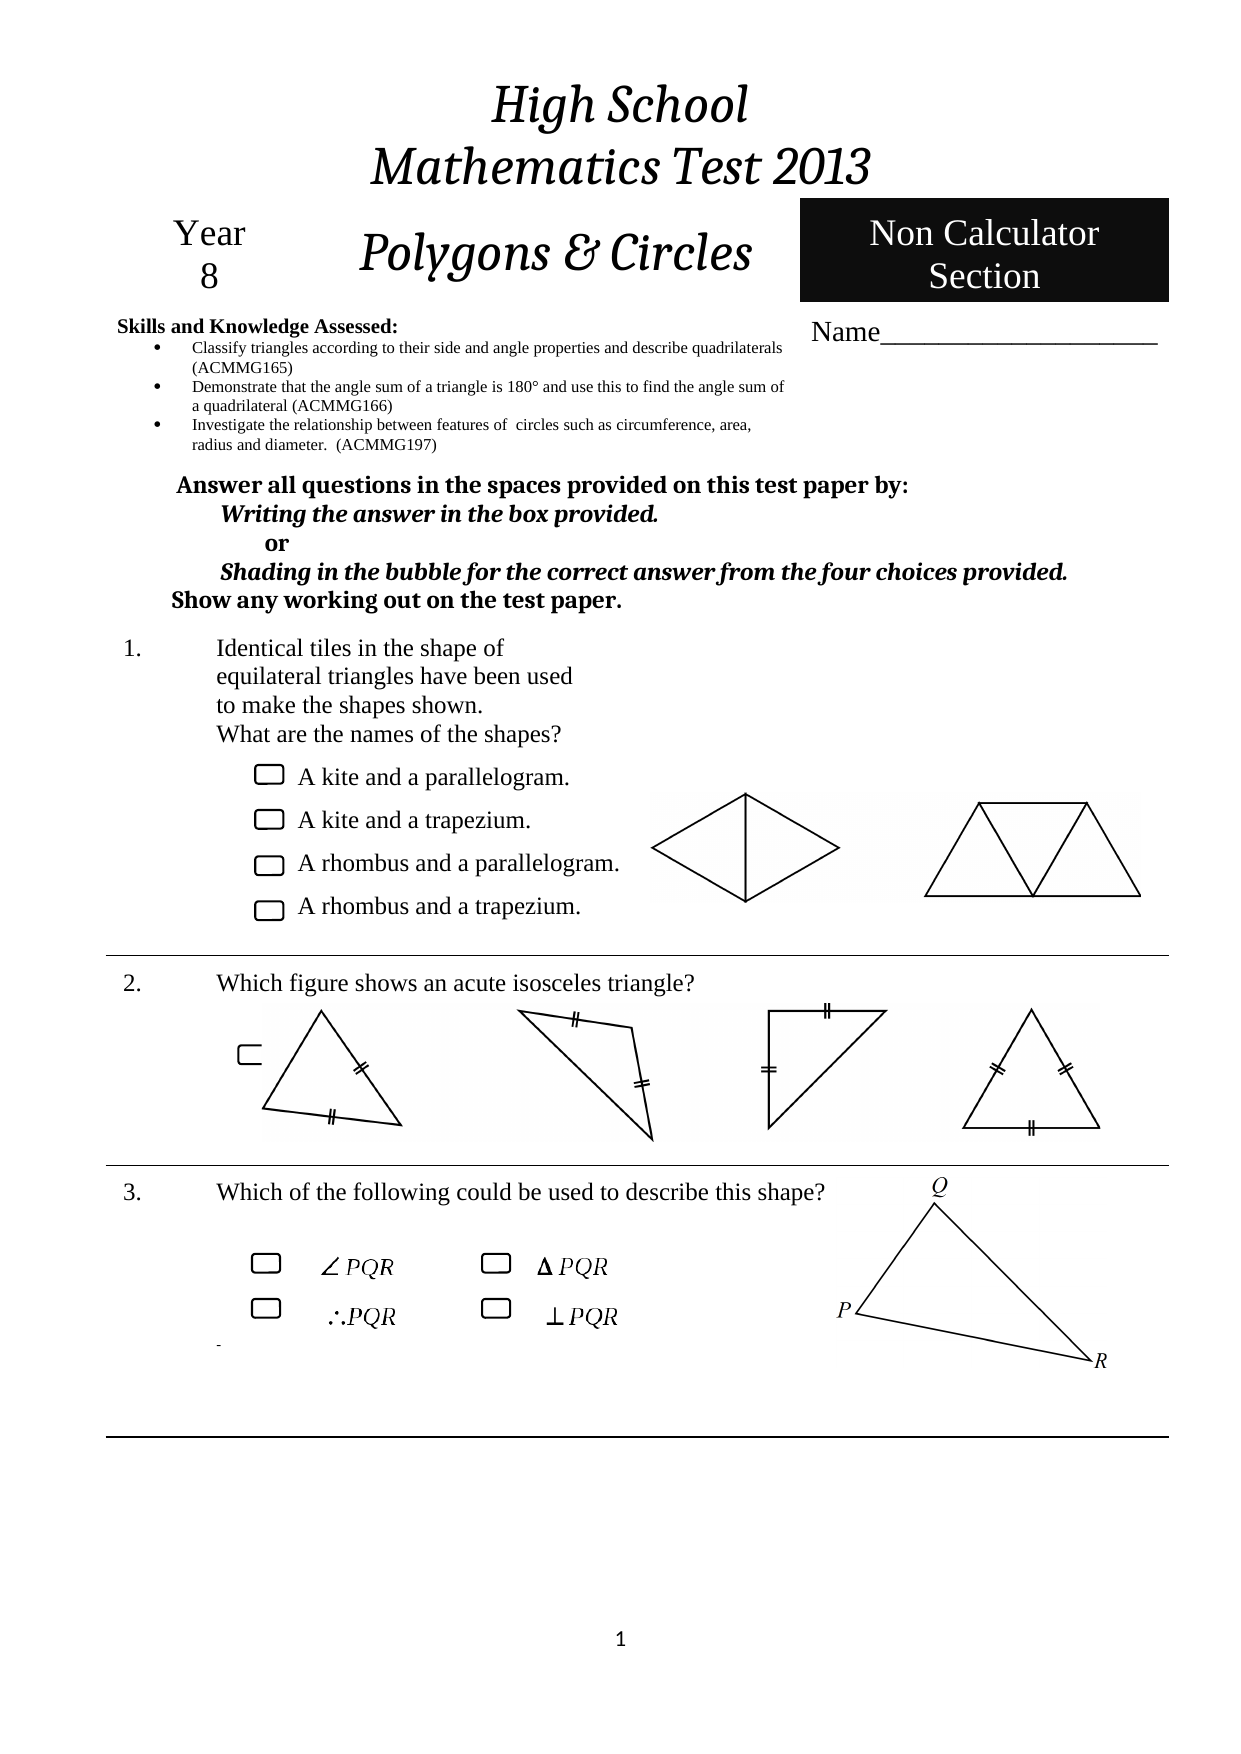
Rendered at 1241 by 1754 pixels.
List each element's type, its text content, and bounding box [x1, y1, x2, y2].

table_cell [106, 956, 205, 1164]
picture [836, 1177, 1107, 1368]
table_cell Which figure shows an acute isosceles triangle? [205, 956, 1169, 1164]
table_cell Answer all questions in the spaces provided on this test paper by: Writing the answer in the box provided. or Shading in the bubble for the correct answer from the four choices provided. Show any working out on the test paper. [106, 459, 1169, 621]
table_header Non Calculator Section [800, 198, 1169, 302]
picture [261, 1003, 1101, 1142]
table_header Year 8 [106, 198, 312, 302]
table_cell Skills and Knowledge Assessed: Classify triangles according to their side and angle properties and describe quadrilaterals (ACMMG165) Demonstrate that the angle sum of a triangle is 180° and use this to find the angle sum of a quadrilateral (ACMMG166) Investigate the relationship between features of circles such as circumference, area, radius and diameter. (ACMMG197) [106, 302, 799, 459]
table_cell [106, 621, 205, 955]
picture [650, 792, 1141, 903]
table_cell Name___________________ [800, 302, 1169, 459]
table_cell Which of the following could be used to describe this shape? - [205, 1166, 1169, 1436]
table_cell Identical tiles in the shape of equilateral triangles have been used to make the shapes shown. What are the names of the shapes? A kite and a parallelogram. A kite and a trapezium. A rhombus and a parallelogram. A rhombus and a trapezium. [205, 621, 1169, 955]
table_header Polygons & Circles [313, 198, 799, 302]
table_cell [106, 1166, 205, 1436]
